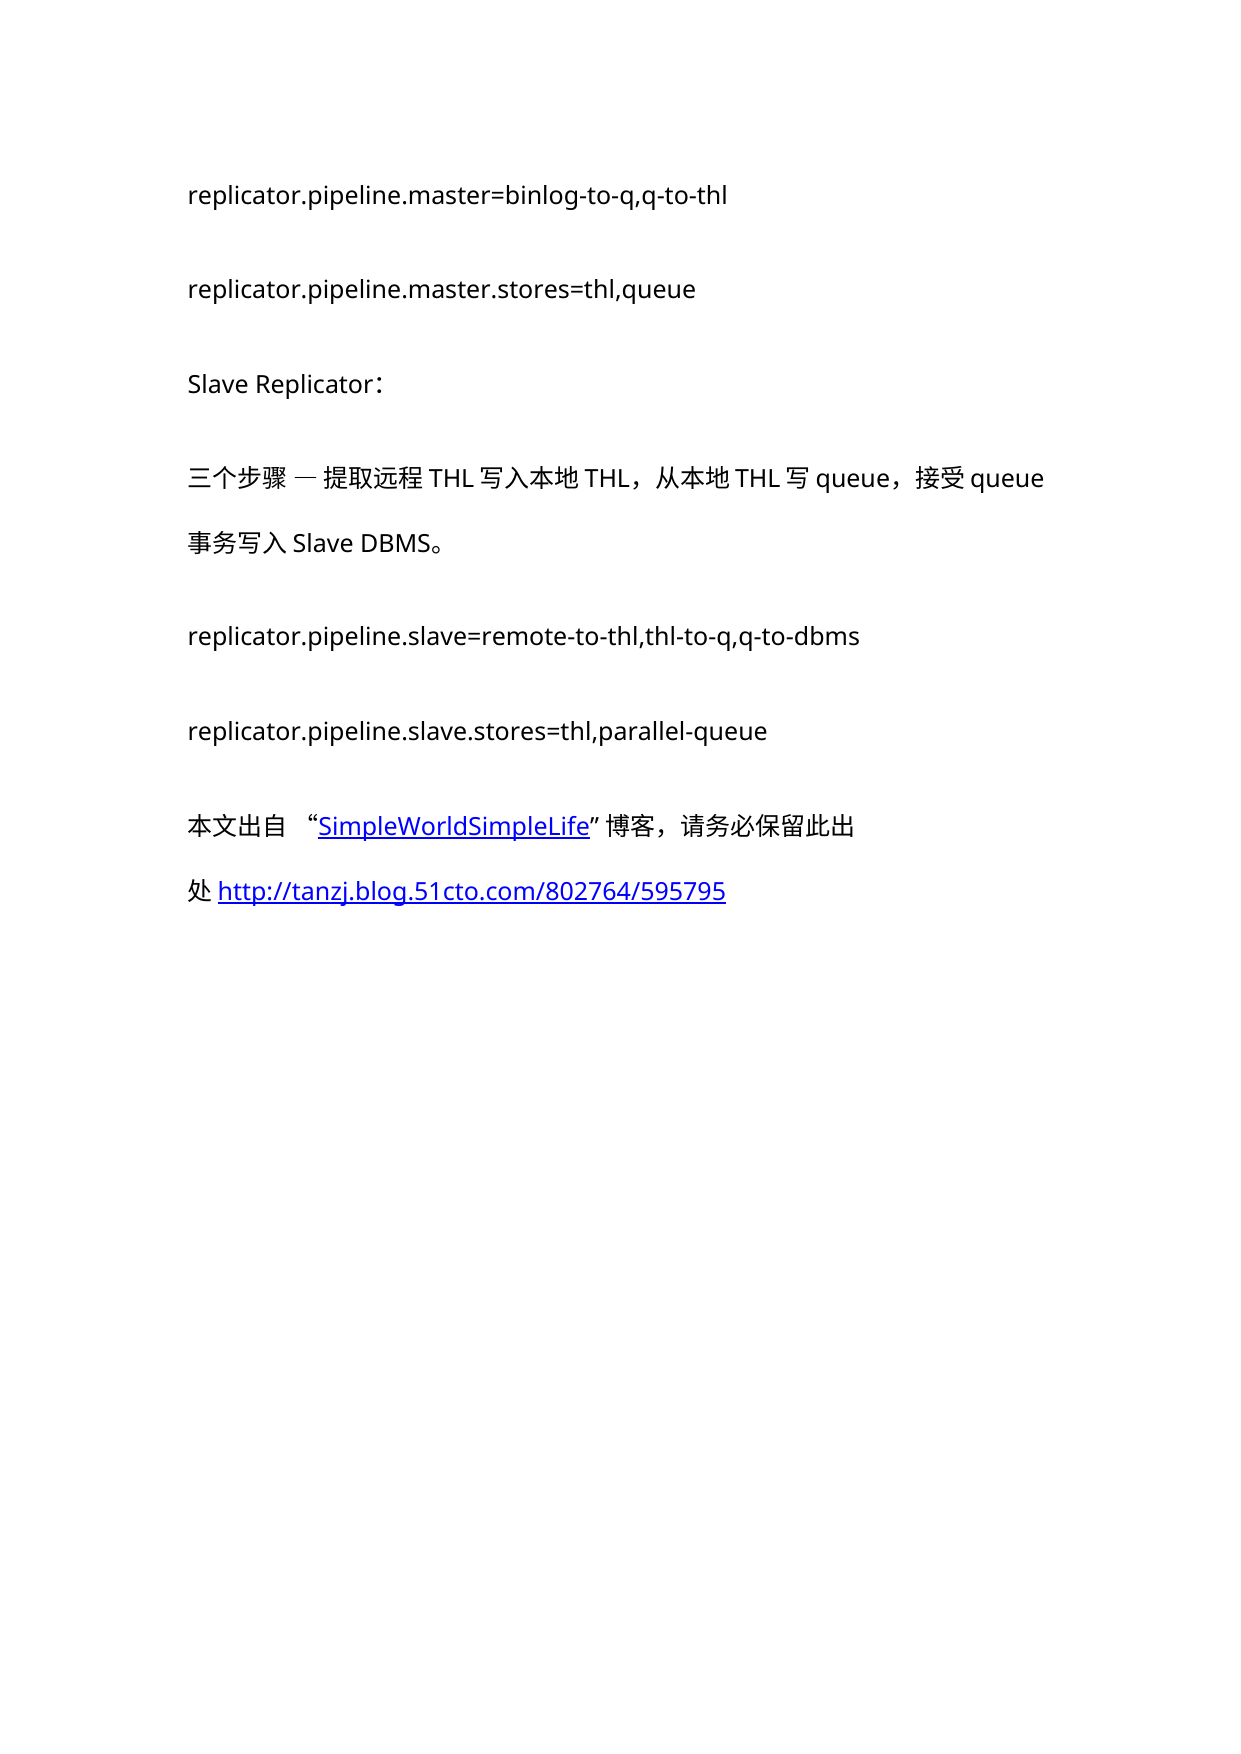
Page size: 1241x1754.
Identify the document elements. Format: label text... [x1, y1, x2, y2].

text 本文出自 “SimpleWorldSimpleLife” 博客，请务必保留此出处http://tanzj.blog.51cto.com/802764/595795 [187, 792, 1053, 922]
text Slave Replicator： [187, 350, 1053, 415]
text replicator.pipeline.slave.stores=thl,parallel-queue [187, 698, 1053, 763]
text replicator.pipeline.master.stores=thl,queue [187, 256, 1053, 321]
text 三个步骤 — 提取远程THL写入本地THL，从本地THL写queue，接受queue事务写入Slave DBMS。 [187, 444, 1053, 574]
text replicator.pipeline.master=binlog-to-q,q-to-thl [187, 162, 1053, 227]
text replicator.pipeline.slave=remote-to-thl,thl-to-q,q-to-dbms [187, 604, 1053, 669]
